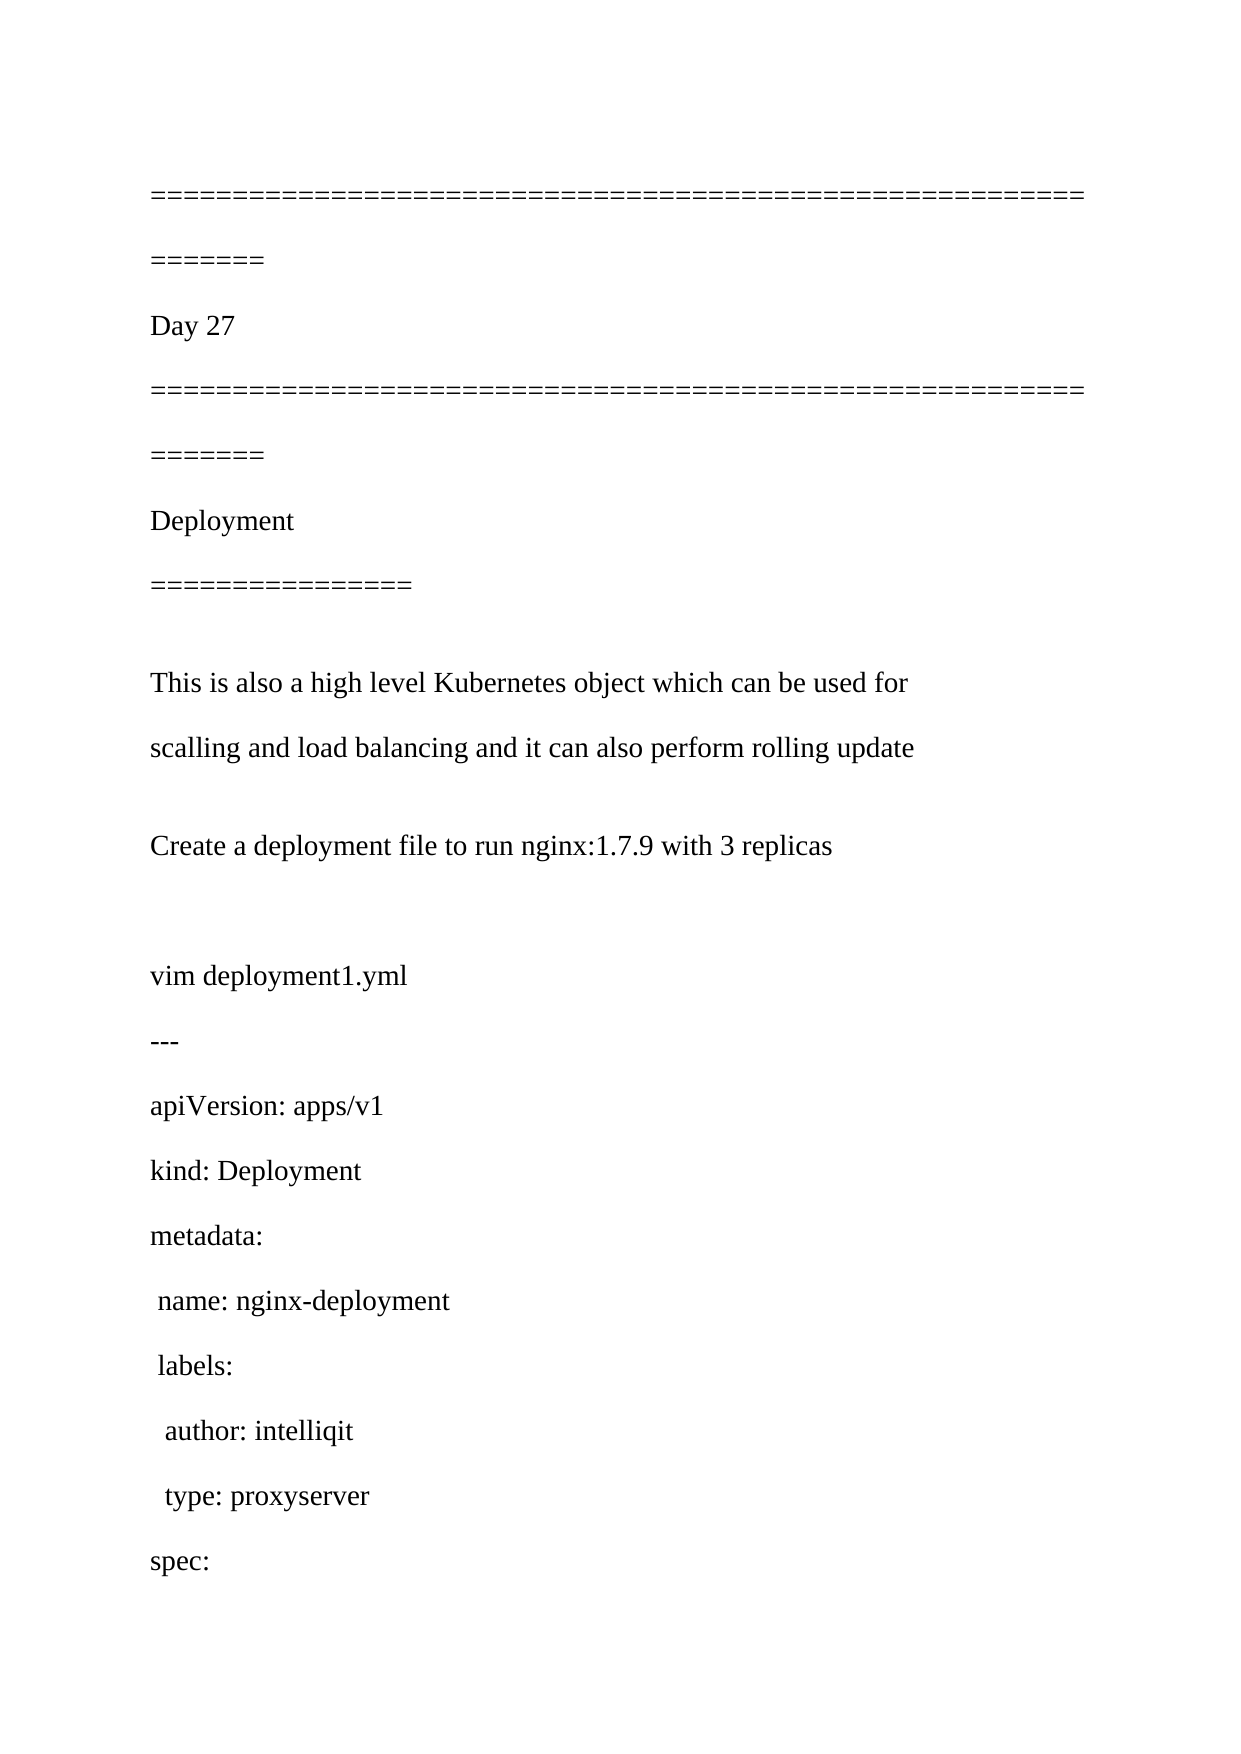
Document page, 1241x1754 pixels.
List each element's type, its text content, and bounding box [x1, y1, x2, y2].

text labels: [150, 1332, 1090, 1397]
text ================ [150, 552, 1090, 617]
text author: intelliqit [150, 1397, 1090, 1462]
text apiVersion: apps/v1 [150, 1072, 1090, 1137]
text Deployment [150, 487, 1090, 552]
text --- [150, 1007, 1090, 1072]
text ================================================================ [150, 357, 1090, 487]
text metadata: [150, 1202, 1090, 1267]
text type: proxyserver [150, 1462, 1090, 1527]
text ================================================================ [150, 162, 1090, 292]
text kind: Deployment [150, 1137, 1090, 1202]
text name: nginx-deployment [150, 1267, 1090, 1332]
text spec: [150, 1527, 1090, 1592]
text Create a deployment file to run nginx:1.7.9 with 3 replicas [150, 812, 1090, 877]
text Day 27 [150, 292, 1090, 357]
text vim deployment1.yml [150, 942, 1090, 1007]
text scalling and load balancing and it can also perform rolling update [150, 714, 1090, 779]
text This is also a high level Kubernetes object which can be used for [150, 649, 1090, 714]
